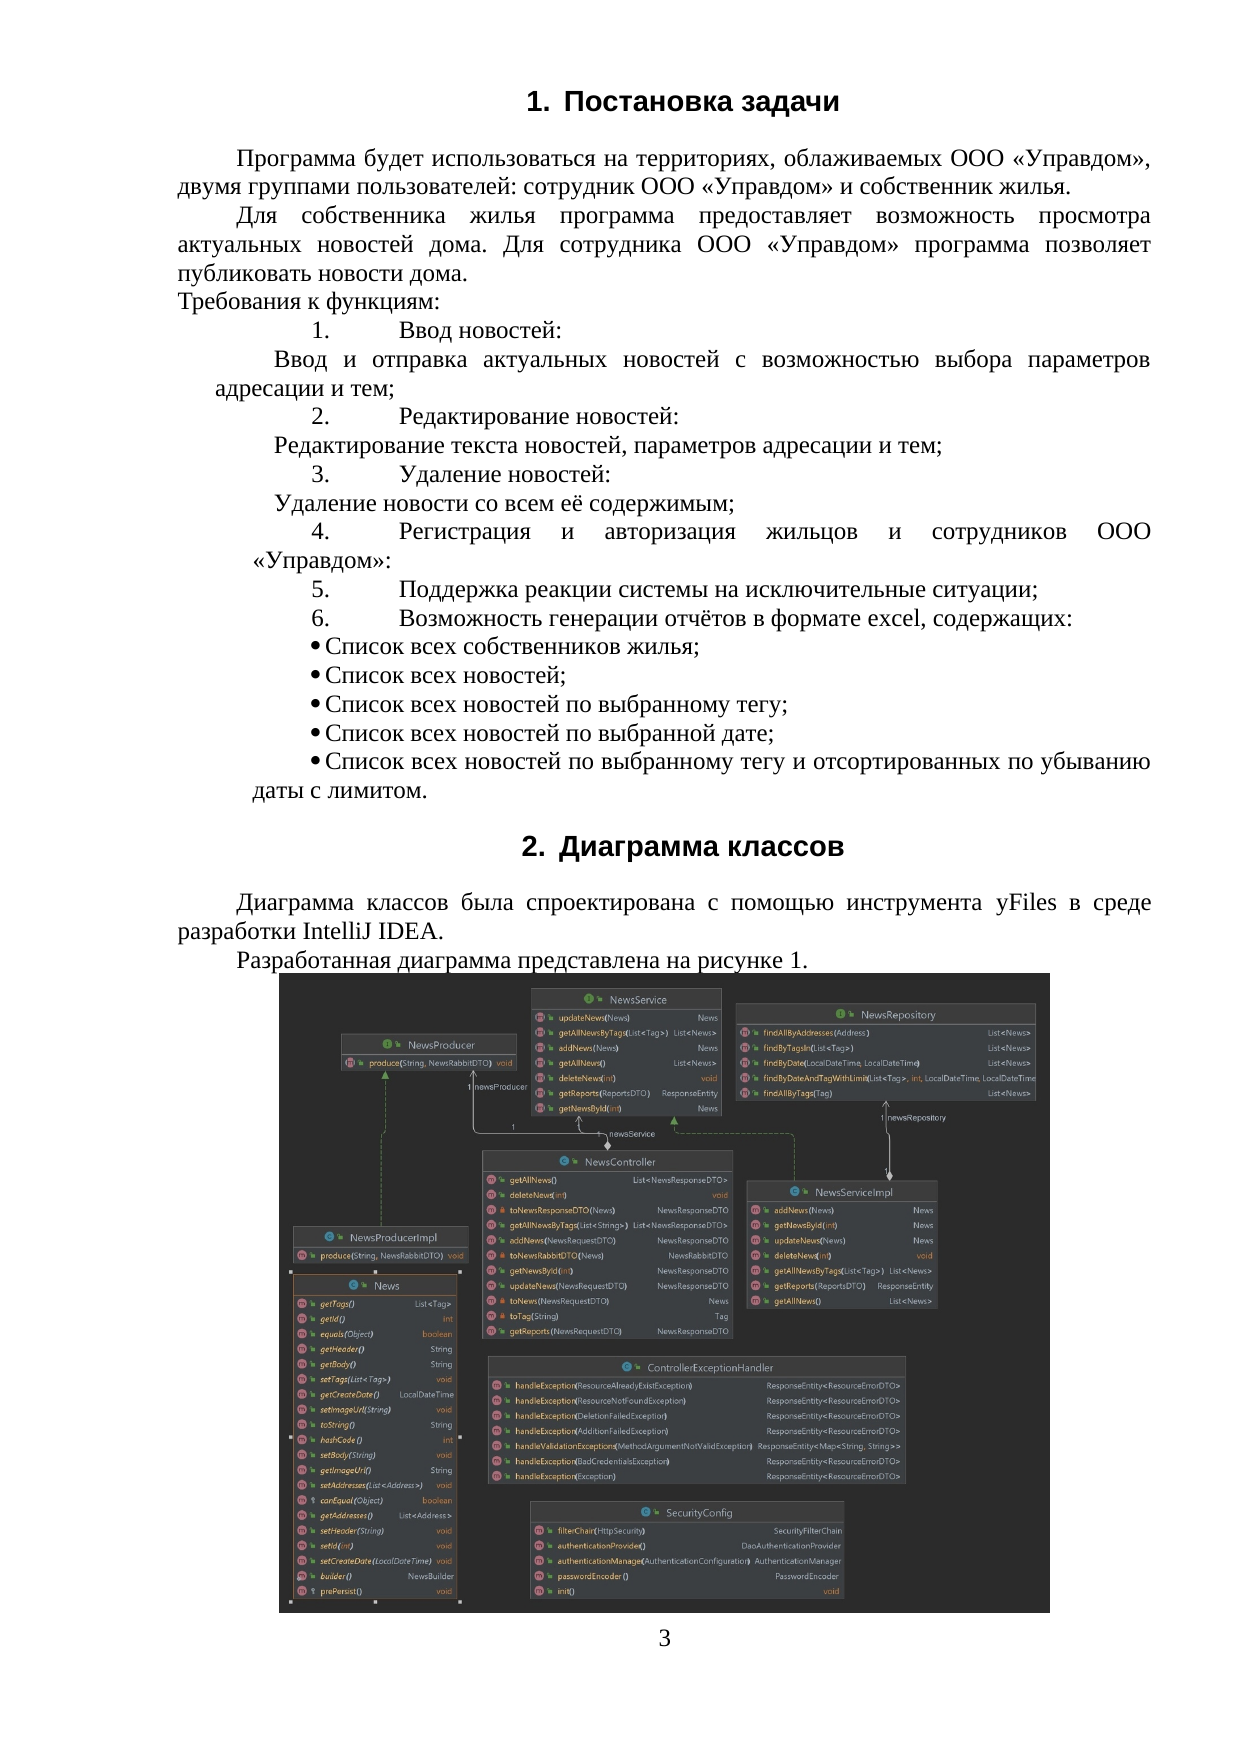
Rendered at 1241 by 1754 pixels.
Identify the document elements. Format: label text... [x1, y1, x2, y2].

list Список всех новостей по выбранному тегу; [252, 689, 1152, 718]
list Список всех новостей; [252, 660, 1152, 689]
list Регистрация и авторизация жильцов и сотрудников ООО «Управдом»: [252, 516, 1152, 574]
list Удаление новости со всем её содержимым; [215, 488, 1152, 516]
picture [279, 973, 1050, 1613]
list Список всех новостей по выбранной дате; [252, 718, 1152, 746]
list Ввод новостей: [252, 315, 1152, 344]
text Разработанная диаграмма представлена на рисунке 1. [177, 945, 1152, 974]
list Список всех собственников жилья; [252, 631, 1152, 660]
list Редактирование новостей: [252, 401, 1152, 430]
text Требования к функциям: [177, 286, 1152, 315]
list Удаление новостей: [252, 459, 1152, 488]
list Редактирование текста новостей, параметров адресации и тем; [215, 430, 1152, 459]
list Список всех новостей по выбранному тегу и отсортированных по убыванию даты с лимитом. [252, 746, 1152, 804]
list Возможность генерации отчётов в формате excel, содержащих: [252, 603, 1152, 631]
subtitle Постановка задачи [215, 84, 1152, 118]
text Для собственника жилья программа предоставляет возможность просмотра актуальных новостей дома. Для сотрудника ООО «Управдом» программа позволяет публиковать новости дома. [177, 200, 1152, 286]
subtitle Диаграмма классов [215, 829, 1152, 862]
list Ввод и отправка актуальных новостей с возможностью выбора параметров адресации и тем; [215, 344, 1152, 401]
text Программа будет использоваться на территориях, облаживаемых ООО «Управдом», двумя группами пользователей: сотрудник ООО «Управдом» и собственник жилья. [177, 143, 1152, 200]
text Диаграмма классов была спроектирована с помощью инструмента yFiles в среде разработки IntelliJ IDEA. [177, 887, 1152, 945]
list Поддержка реакции системы на исключительные ситуации; [252, 574, 1152, 603]
